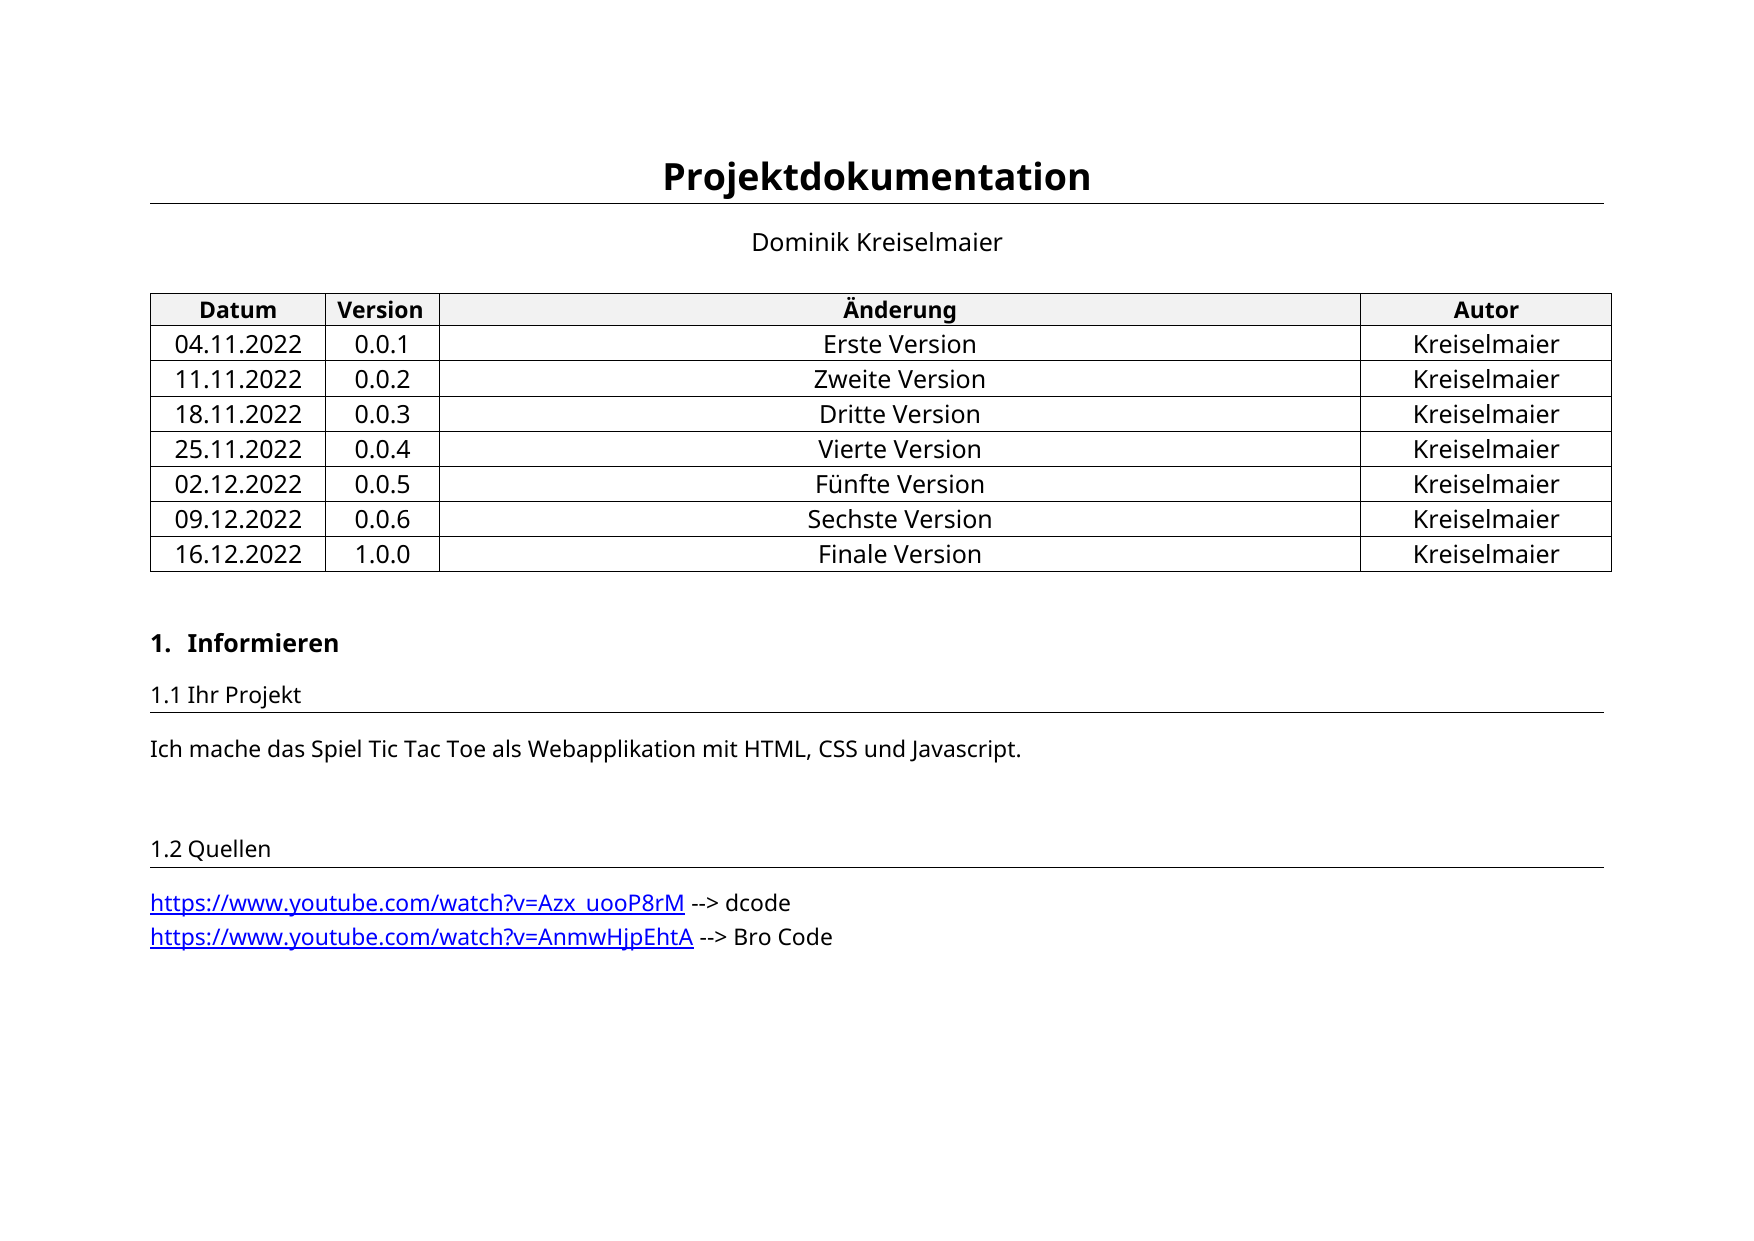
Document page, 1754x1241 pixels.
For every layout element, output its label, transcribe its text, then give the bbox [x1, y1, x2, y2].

table_cell 18.11.2022 [151, 397, 325, 431]
title Projektdokumentation [150, 150, 1604, 203]
table_header Änderung [440, 294, 1360, 325]
table_cell Erste Version [440, 326, 1360, 360]
text https://www.youtube.com/watch?v=Azx_uooP8rM --> dcode [150, 887, 1604, 918]
text Ich mache das Spiel Tic Tac Toe als Webapplikation mit HTML, CSS und Javascript. [150, 732, 1604, 764]
table_cell Vierte Version [440, 432, 1360, 466]
table_cell 0.0.4 [326, 432, 439, 466]
table_cell Kreiselmaier [1361, 502, 1611, 536]
table_cell 16.12.2022 [151, 537, 325, 571]
table_cell 0.0.1 [326, 326, 439, 360]
table_cell 02.12.2022 [151, 467, 325, 501]
subtitle Informieren [150, 626, 1604, 659]
text Dominik Kreiselmaier [150, 225, 1604, 259]
table_cell Finale Version [440, 537, 1360, 571]
table_cell Kreiselmaier [1361, 467, 1611, 501]
table_cell Zweite Version [440, 361, 1360, 396]
table_cell 1.0.0 [326, 537, 439, 571]
table_cell Dritte Version [440, 397, 1360, 431]
subtitle Ihr Projekt [150, 679, 1604, 712]
table_cell Kreiselmaier [1361, 537, 1611, 571]
table_cell Kreiselmaier [1361, 326, 1611, 360]
subtitle Quellen [150, 833, 1604, 867]
table_cell Fünfte Version [440, 467, 1360, 501]
table_header Autor [1361, 294, 1611, 325]
table_cell 0.0.3 [326, 397, 439, 431]
table_cell Kreiselmaier [1361, 397, 1611, 431]
table_cell 0.0.6 [326, 502, 439, 536]
table_cell 11.11.2022 [151, 361, 325, 396]
table_cell Kreiselmaier [1361, 361, 1611, 396]
table_cell Sechste Version [440, 502, 1360, 536]
table_cell 0.0.2 [326, 361, 439, 396]
table_cell 04.11.2022 [151, 326, 325, 360]
table_cell 09.12.2022 [151, 502, 325, 536]
table_header Version [326, 294, 439, 325]
table_cell 0.0.5 [326, 467, 439, 501]
table_cell Kreiselmaier [1361, 432, 1611, 466]
text https://www.youtube.com/watch?v=AnmwHjpEhtA --> Bro Code [150, 921, 1604, 952]
table_header Datum [151, 294, 325, 325]
table_cell 25.11.2022 [151, 432, 325, 466]
